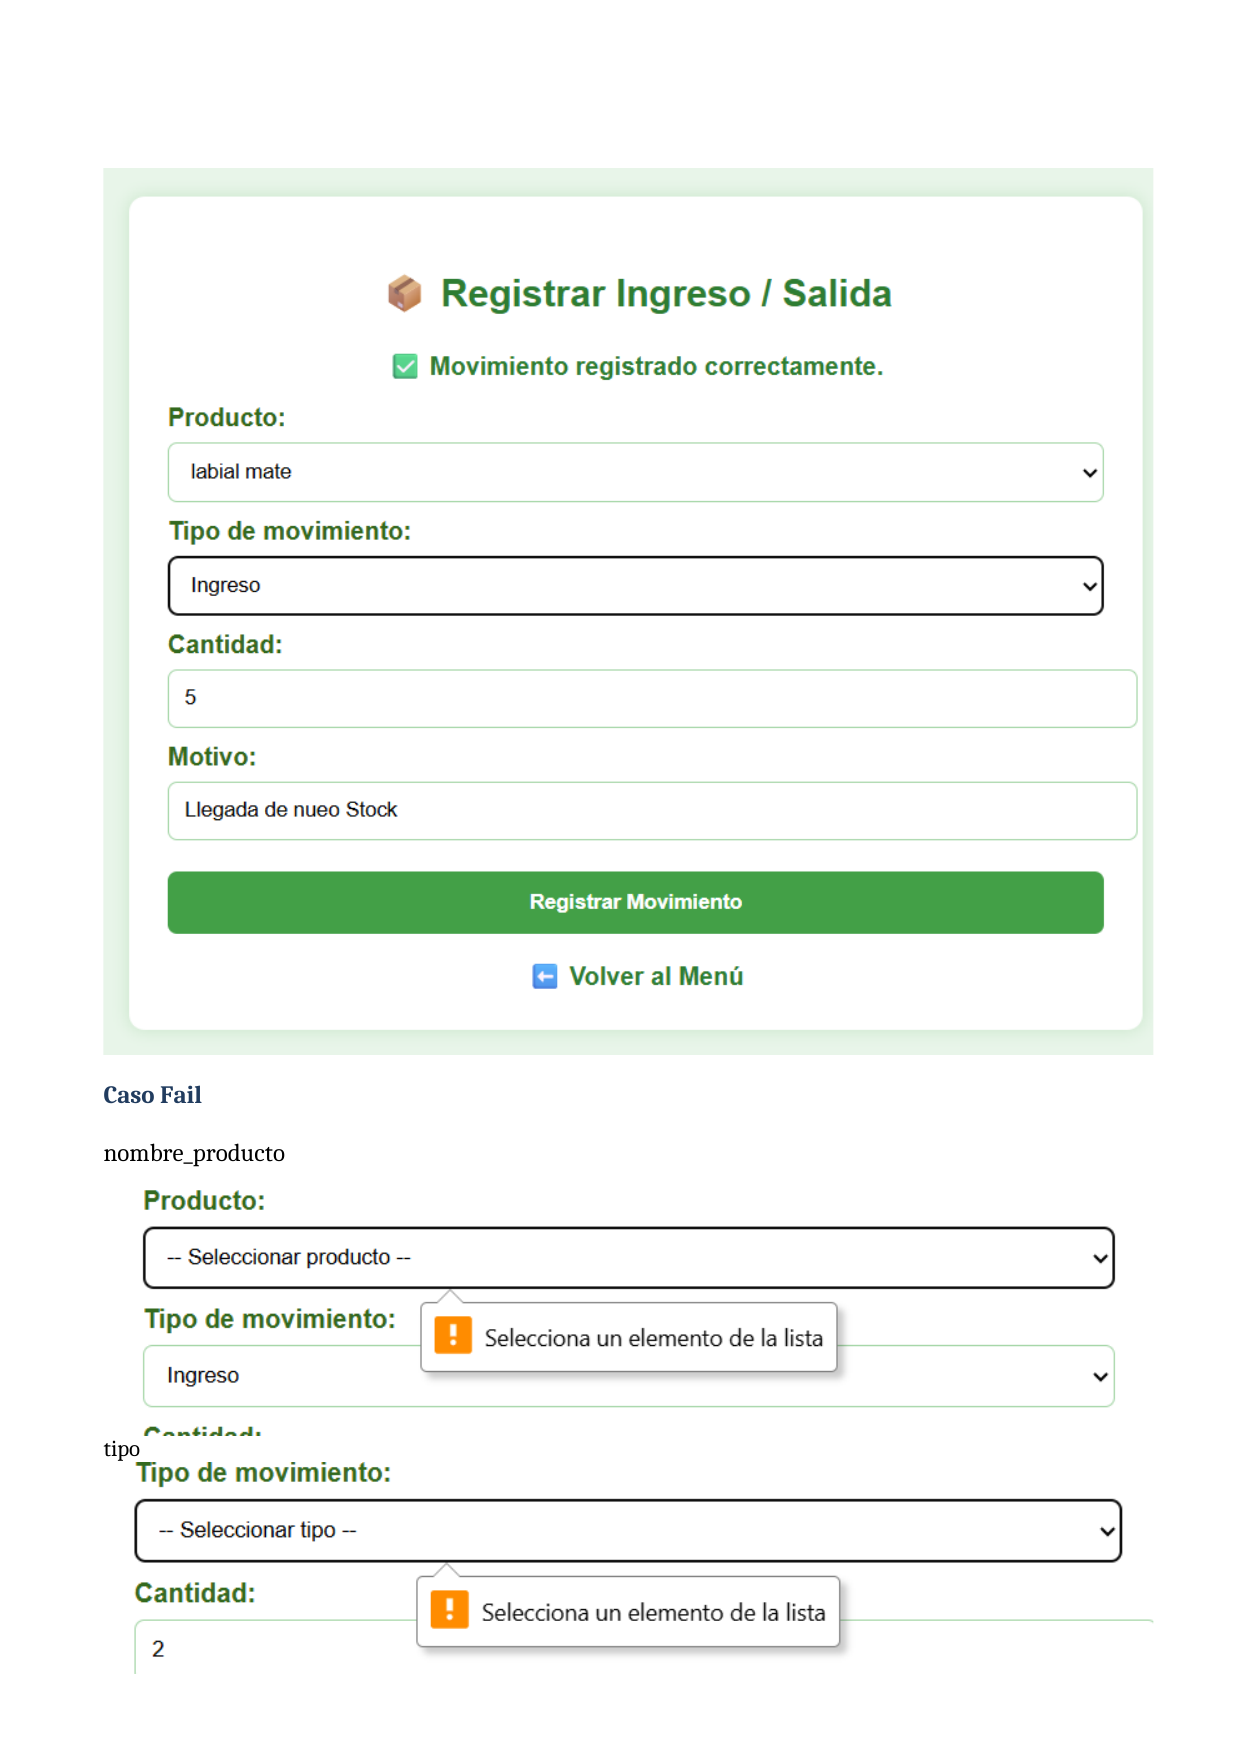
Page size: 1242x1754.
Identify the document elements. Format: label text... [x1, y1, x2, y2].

text Caso Fail [103, 1081, 1153, 1110]
text tipo [103, 1436, 1153, 1462]
picture [103, 1167, 1154, 1436]
picture [103, 168, 1154, 1055]
picture [103, 1462, 1154, 1674]
text nombre_producto [103, 1138, 1153, 1167]
